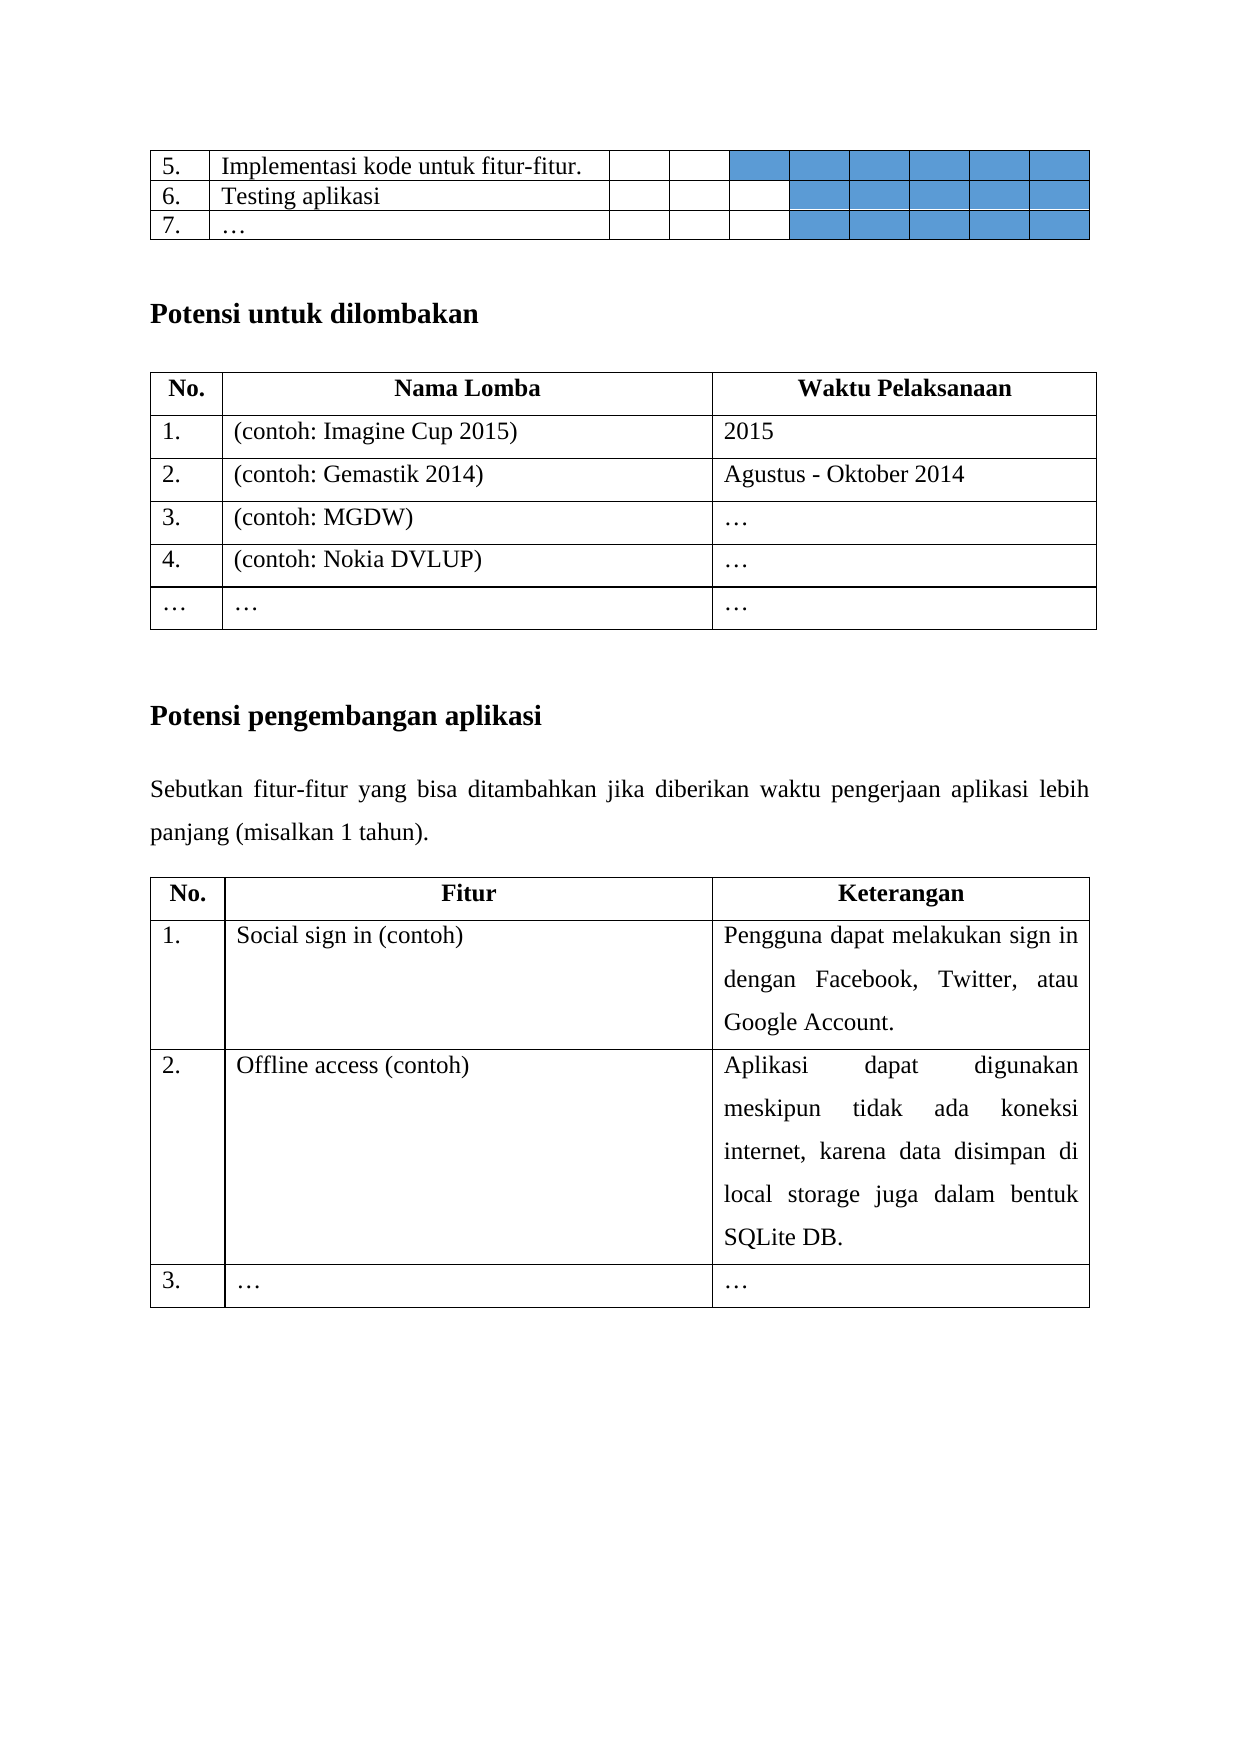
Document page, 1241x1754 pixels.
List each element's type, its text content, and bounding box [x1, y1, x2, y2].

table_cell Testing aplikasi [210, 181, 609, 209]
table_header Fitur [226, 878, 712, 919]
table_cell 3. [151, 1265, 224, 1307]
table_cell [1030, 181, 1089, 209]
table_cell [1030, 211, 1089, 239]
table_cell Social sign in (contoh) [226, 921, 712, 1049]
table_cell … [713, 502, 1096, 543]
table_cell … [223, 588, 712, 629]
table_cell Implementasi kode untuk fitur-fitur. [210, 151, 609, 180]
table_cell [790, 211, 849, 239]
table_cell (contoh: MGDW) [223, 502, 712, 543]
table_cell [970, 181, 1029, 209]
table_cell [790, 151, 849, 180]
table_cell [610, 151, 669, 180]
table_cell 1. [151, 921, 224, 1049]
table_cell [790, 181, 849, 209]
table_cell 1. [151, 416, 222, 458]
table_cell [730, 151, 789, 180]
table_cell 3. [151, 502, 222, 543]
table_header No. [151, 878, 224, 919]
table_cell [670, 151, 729, 180]
table_cell 6. [151, 181, 209, 209]
table_cell [850, 151, 909, 180]
table_cell … [151, 588, 222, 629]
table_cell 2015 [713, 416, 1096, 458]
table_cell 2. [151, 459, 222, 501]
table_cell (contoh: Nokia DVLUP) [223, 545, 712, 586]
table_cell Aplikasi dapat digunakan meskipun tidak ada koneksi internet, karena data disimpan di local storage juga dalam bentuk SQLite DB. [713, 1050, 1089, 1264]
table_cell … [210, 211, 609, 239]
table_cell 7. [151, 211, 209, 239]
table_cell 2. [151, 1050, 224, 1264]
table_cell [910, 151, 969, 180]
table_cell 4. [151, 545, 222, 586]
table_header No. [151, 373, 222, 415]
table_cell [610, 211, 669, 239]
table_cell [670, 211, 729, 239]
subtitle Potensi untuk dilombakan [150, 296, 1090, 330]
table_header Waktu Pelaksanaan [713, 373, 1096, 415]
table_cell (contoh: Gemastik 2014) [223, 459, 712, 501]
text Sebutkan fitur-fitur yang bisa ditambahkan jika diberikan waktu pengerjaan aplikasi lebih panjang (misalkan 1 tahun). [150, 774, 1090, 846]
table_cell … [713, 588, 1096, 629]
subtitle Potensi pengembangan aplikasi [150, 698, 1090, 732]
table_cell [970, 151, 1029, 180]
table_cell [850, 211, 909, 239]
table_cell … [713, 1265, 1089, 1307]
table_cell … [713, 545, 1096, 586]
table_header Nama Lomba [223, 373, 712, 415]
table_cell Offline access (contoh) [226, 1050, 712, 1264]
table_cell [910, 181, 969, 209]
table_cell [610, 181, 669, 209]
table_cell [670, 181, 729, 209]
table_cell [850, 181, 909, 209]
table_header Keterangan [713, 878, 1089, 919]
table_cell (contoh: Imagine Cup 2015) [223, 416, 712, 458]
table_cell [910, 211, 969, 239]
table_cell [1030, 151, 1089, 180]
table_cell [730, 211, 789, 239]
table_cell [970, 211, 1029, 239]
table_cell 5. [151, 151, 209, 180]
table_cell … [226, 1265, 712, 1307]
table_cell [730, 181, 789, 209]
table_cell Agustus - Oktober 2014 [713, 459, 1096, 501]
table_cell Pengguna dapat melakukan sign in dengan Facebook, Twitter, atau Google Account. [713, 921, 1089, 1049]
